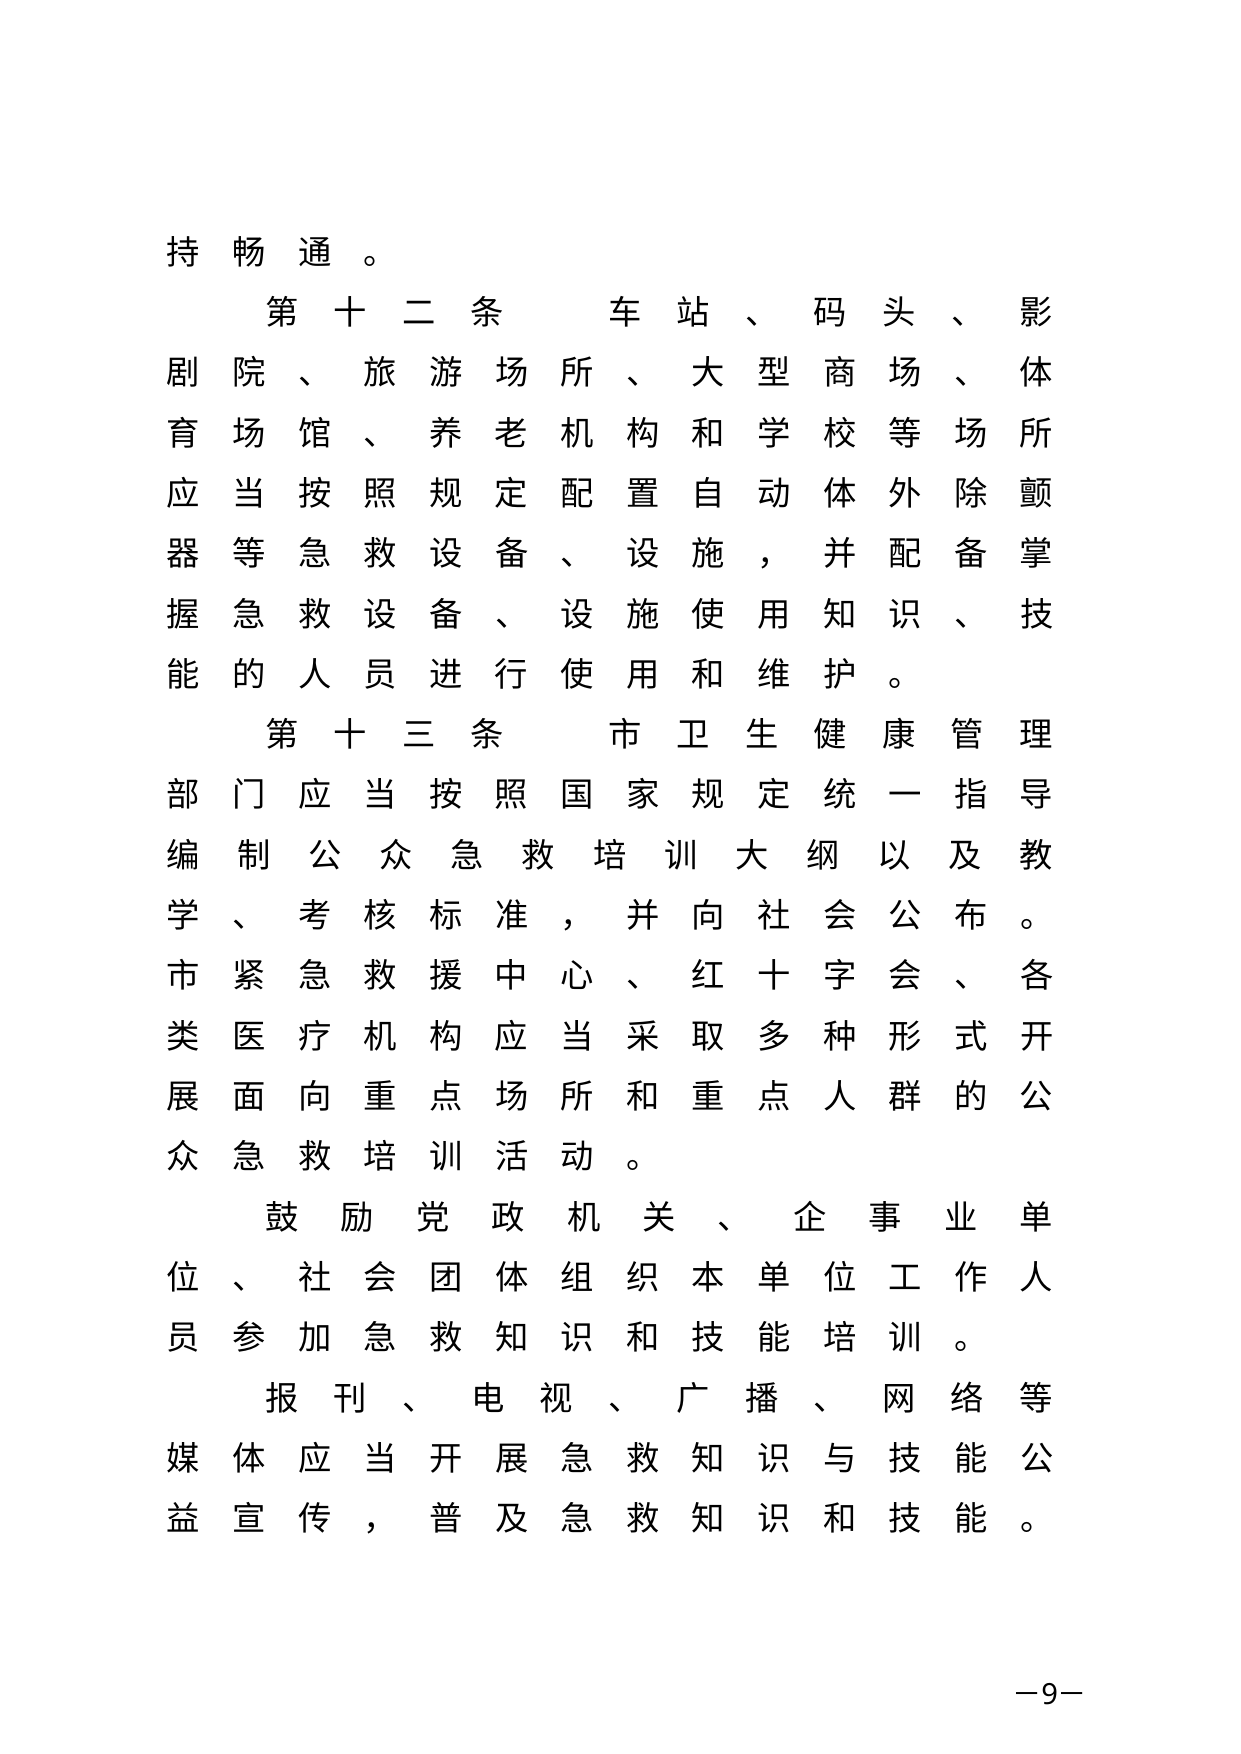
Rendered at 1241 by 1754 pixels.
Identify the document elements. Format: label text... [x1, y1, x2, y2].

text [167, 219, 1085, 280]
text 第十二条 车站、码头、影剧院、旅游场所、大型商场、体育场馆、养老机构和学校等场所应当按照规定配置自动体外除颤器等急救设备、设施，并配备掌握急救设备、设施使用知识、技能的人员进行使用和维护。 [167, 280, 1085, 702]
text 报刊、电视、广播、网络等媒体应当开展急救知识与技能公益宣传，普及急救知识和技能。 [167, 1365, 1085, 1546]
text 鼓励党政机关、企事业单位、社会团体组织本单位工作人员参加急救知识和技能培训。 [167, 1184, 1085, 1365]
text 第十三条 市卫生健康管理部门应当按照国家规定统一指导编制公众急救培训大纲以及教学、考核标准，并向社会公布。市紧急救援中心、红十字会、各类医疗机构应当采取多种形式开展面向重点场所和重点人群的公众急救培训活动。 [167, 702, 1085, 1184]
